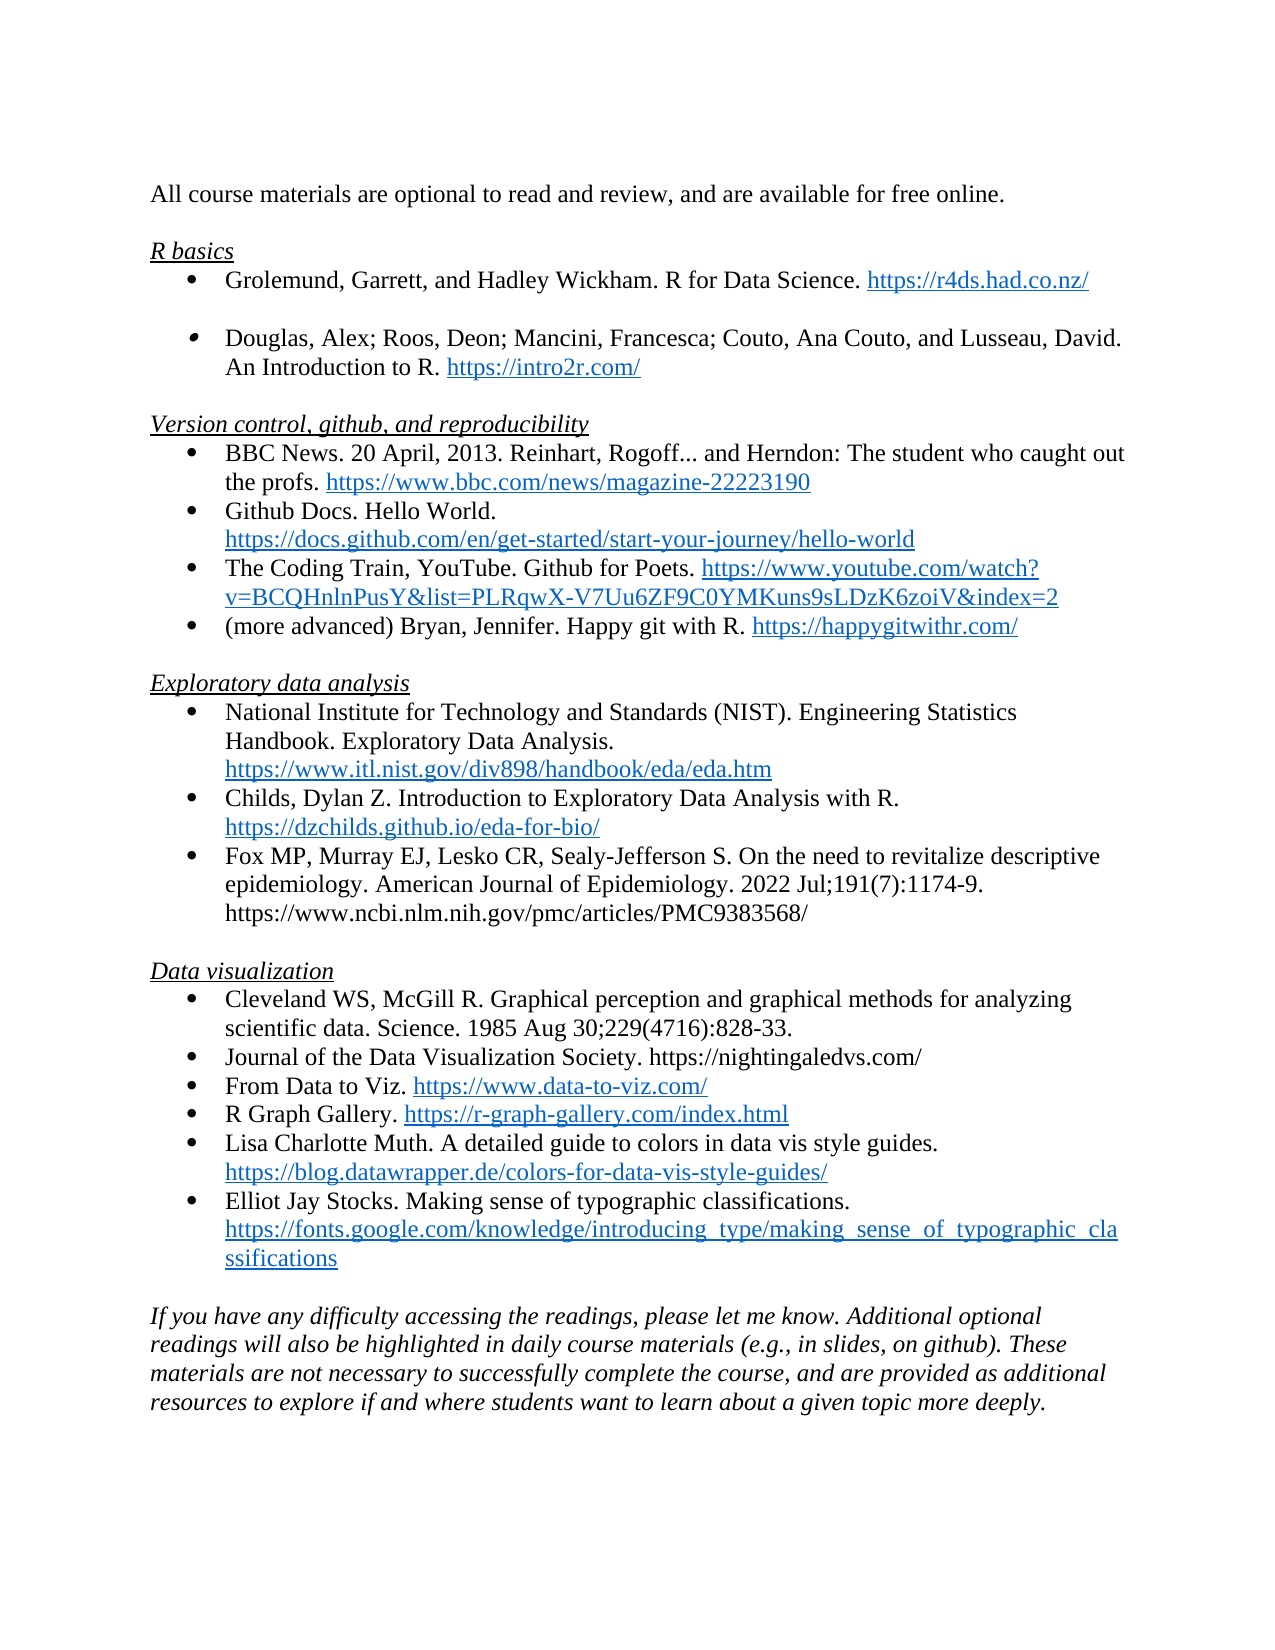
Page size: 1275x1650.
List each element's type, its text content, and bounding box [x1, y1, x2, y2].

list Childs, Dylan Z. Introduction to Exploratory Data Analysis with R. https://dzchilds.github.io/eda-for-bio/ [187, 783, 1125, 841]
list Github Docs. Hello World. https://docs.github.com/en/get-started/start-your-journey/hello-world [187, 496, 1125, 553]
list Lisa Charlotte Muth. A detailed guide to colors in data vis style guides. https://blog.datawrapper.de/colors-for-data-vis-style-guides/ [187, 1128, 1125, 1186]
list Cleveland WS, McGill R. Graphical perception and graphical methods for analyzing scientific data. Science. 1985 Aug 30;229(4716):828-33. [187, 984, 1125, 1042]
list R Graph Gallery. https://r-graph-gallery.com/index.html [187, 1099, 1125, 1128]
list Fox MP, Murray EJ, Lesko CR, Sealy-Jefferson S. On the need to revitalize descriptive epidemiology. American Journal of Epidemiology. 2022 Jul;191(7):1174-9. https://www.ncbi.nlm.nih.gov/pmc/articles/PMC9383568/ [187, 841, 1125, 927]
text All course materials are optional to read and review, and are available for free online. [150, 179, 1125, 207]
text If you have any difficulty accessing the readings, please let me know. Additional optional readings will also be highlighted in daily course materials (e.g., in slides, on github). These materials are not necessary to successfully complete the course, and are provided as additional resources to explore if and where students want to learn about a given topic more deeply. [150, 1301, 1125, 1416]
list National Institute for Technology and Standards (NIST). Engineering Statistics Handbook. Exploratory Data Analysis. https://www.itl.nist.gov/div898/handbook/eda/eda.htm [187, 697, 1125, 783]
list Grolemund, Garrett, and Hadley Wickham. R for Data Science. https://r4ds.had.co.nz/ [187, 265, 1125, 294]
list Journal of the Data Visualization Society. https://nightingaledvs.com/ [187, 1042, 1125, 1071]
list The Coding Train, YouTube. Github for Poets. https://www.youtube.com/watch?v=BCQHnlnPusY&list=PLRqwX-V7Uu6ZF9C0YMKuns9sLDzK6zoiV&index=2 [187, 553, 1125, 611]
list BBC News. 20 April, 2013. Reinhart, Rogoff... and Herndon: The student who caught out the profs. https://www.bbc.com/news/magazine-22223190 [187, 438, 1125, 496]
list From Data to Viz. https://www.data-to-viz.com/ [187, 1071, 1125, 1099]
list Elliot Jay Stocks. Making sense of typographic classifications. https://fonts.google.com/knowledge/introducing_type/making_sense_of_typographic_classifications [187, 1186, 1125, 1272]
text Exploratory data analysis [150, 668, 1125, 697]
list Douglas, Alex; Roos, Deon; Mancini, Francesca; Couto, Ana Couto, and Lusseau, David. An Introduction to R. https://intro2r.com/ [187, 323, 1125, 380]
text Data visualization [150, 956, 1125, 984]
text R basics [150, 236, 1125, 265]
list (more advanced) Bryan, Jennifer. Happy git with R. https://happygitwithr.com/ [187, 611, 1125, 639]
text Version control, github, and reproducibility [150, 409, 1125, 438]
